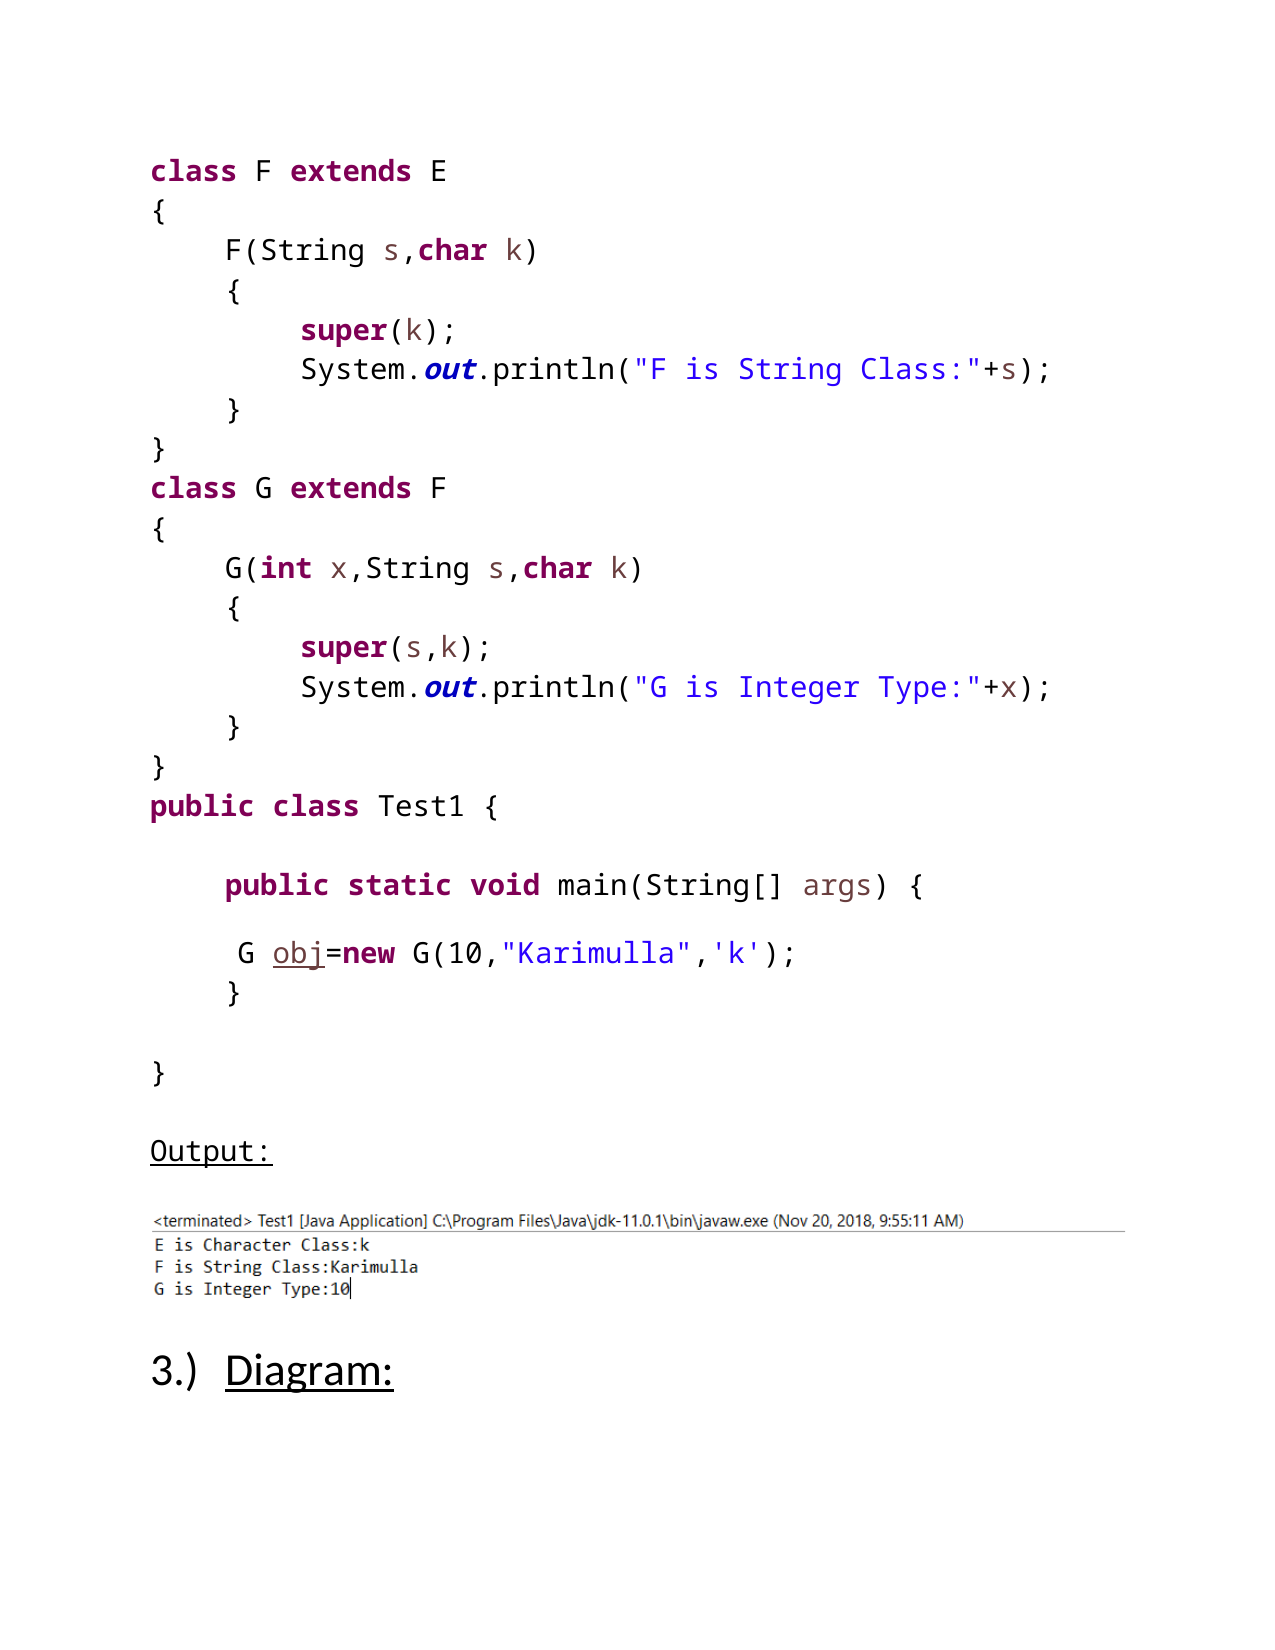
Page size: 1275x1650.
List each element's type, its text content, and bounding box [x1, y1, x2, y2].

text F(String s,char k) [150, 229, 1125, 269]
text { [150, 507, 1125, 547]
picture [150, 1210, 1125, 1342]
text class G extends F [150, 467, 1125, 507]
text System.out.println("G is Integer Type:"+x); [150, 666, 1125, 706]
text G(int x,String s,char k) [150, 547, 1125, 587]
text } [150, 428, 1125, 467]
text Output: [150, 1131, 1125, 1170]
list Diagram: [150, 1342, 1125, 1397]
text } [150, 1051, 1125, 1091]
text } [150, 745, 1125, 785]
text { [150, 587, 1125, 626]
text } [150, 706, 1125, 745]
text G obj=new G(10,"Karimulla",'k'); [150, 932, 1125, 972]
text public class Test1 { [150, 785, 1125, 825]
text super(s,k); [150, 626, 1125, 666]
text class F extends E [150, 150, 1125, 190]
text } [150, 972, 1125, 1011]
text { [150, 269, 1125, 309]
text super(k); [150, 309, 1125, 348]
text } [150, 388, 1125, 428]
text System.out.println("F is String Class:"+s); [150, 348, 1125, 388]
text { [150, 190, 1125, 229]
text public static void main(String[] args) { [150, 864, 1125, 904]
